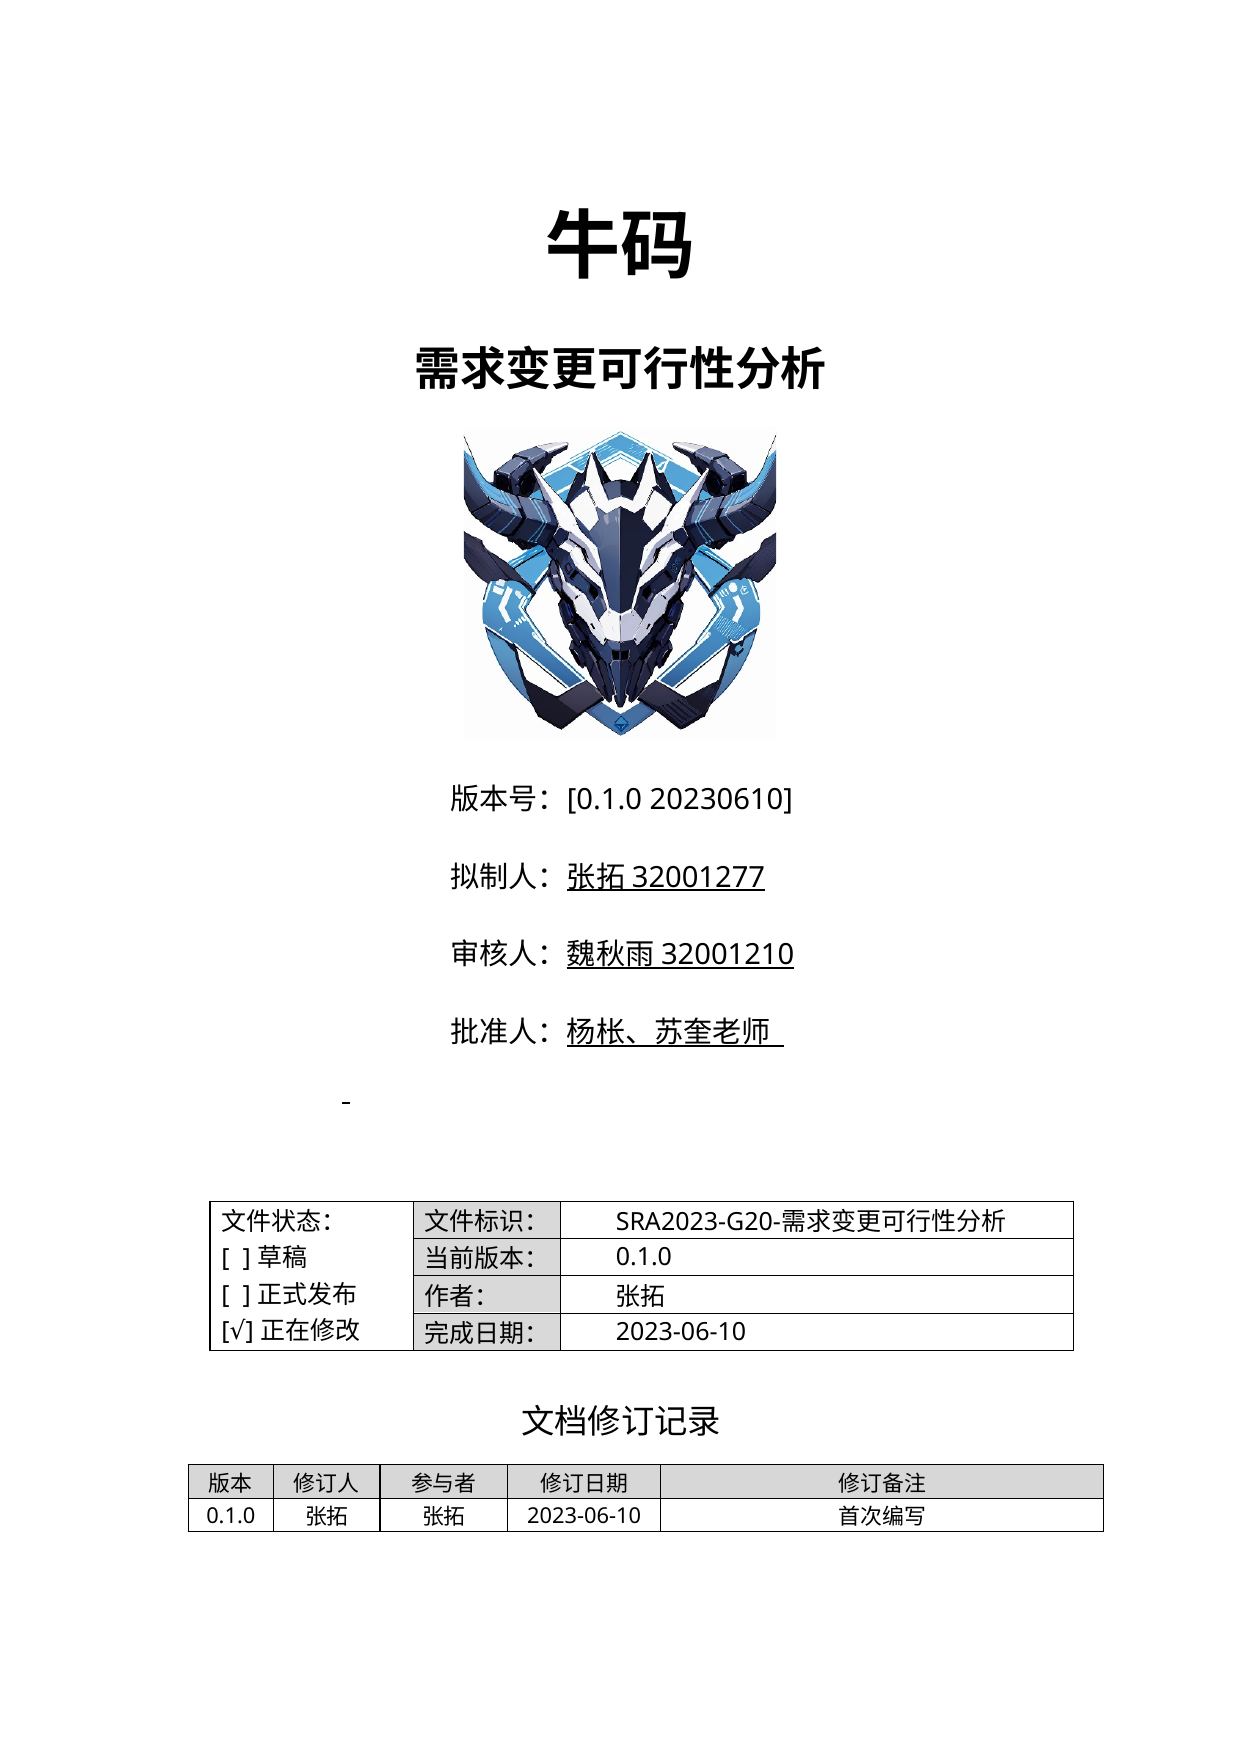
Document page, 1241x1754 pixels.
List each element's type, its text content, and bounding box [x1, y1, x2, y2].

table_cell 0.1.0 [189, 1499, 273, 1531]
text 牛码 [187, 174, 1053, 304]
table_cell 完成日期： [414, 1314, 560, 1350]
table_cell 作者： [414, 1276, 560, 1312]
table_cell 首次编写 [661, 1499, 1103, 1531]
table_cell 张拓 [381, 1499, 507, 1531]
table_header 修订备注 [661, 1465, 1103, 1498]
table_cell 0.1.0 [561, 1239, 1073, 1275]
text 版本号：[0.1.0 20230610] [187, 764, 1053, 829]
picture [463, 427, 777, 740]
text 批准人：杨枨、苏奎老师 [225, 997, 1053, 1062]
table_cell 张拓 [561, 1276, 1073, 1312]
text 审核人：魏秋雨 32001210 [362, 919, 1053, 984]
table_header 版本 [189, 1465, 273, 1498]
table_header 文件状态： [ ] 草稿 [ ] 正式发布 [√] 正在修改 [211, 1202, 413, 1350]
table_header SRA2023-G20-需求变更可行性分析 [561, 1202, 1073, 1238]
table_header 修订日期 [508, 1465, 660, 1498]
text 需求变更可行性分析 [187, 317, 1053, 414]
table_cell 张拓 [274, 1499, 379, 1531]
table_cell 当前版本： [414, 1239, 560, 1275]
table_header 修订人 [274, 1465, 379, 1498]
table_header 参与者 [381, 1465, 507, 1498]
table_cell 2023-06-10 [508, 1499, 660, 1531]
table_cell 2023-06-10 [561, 1314, 1073, 1350]
table_header 文件标识： [414, 1202, 560, 1238]
text 拟制人：张拓 32001277 [187, 842, 1053, 907]
text 文档修订记录 [187, 1224, 1053, 1452]
